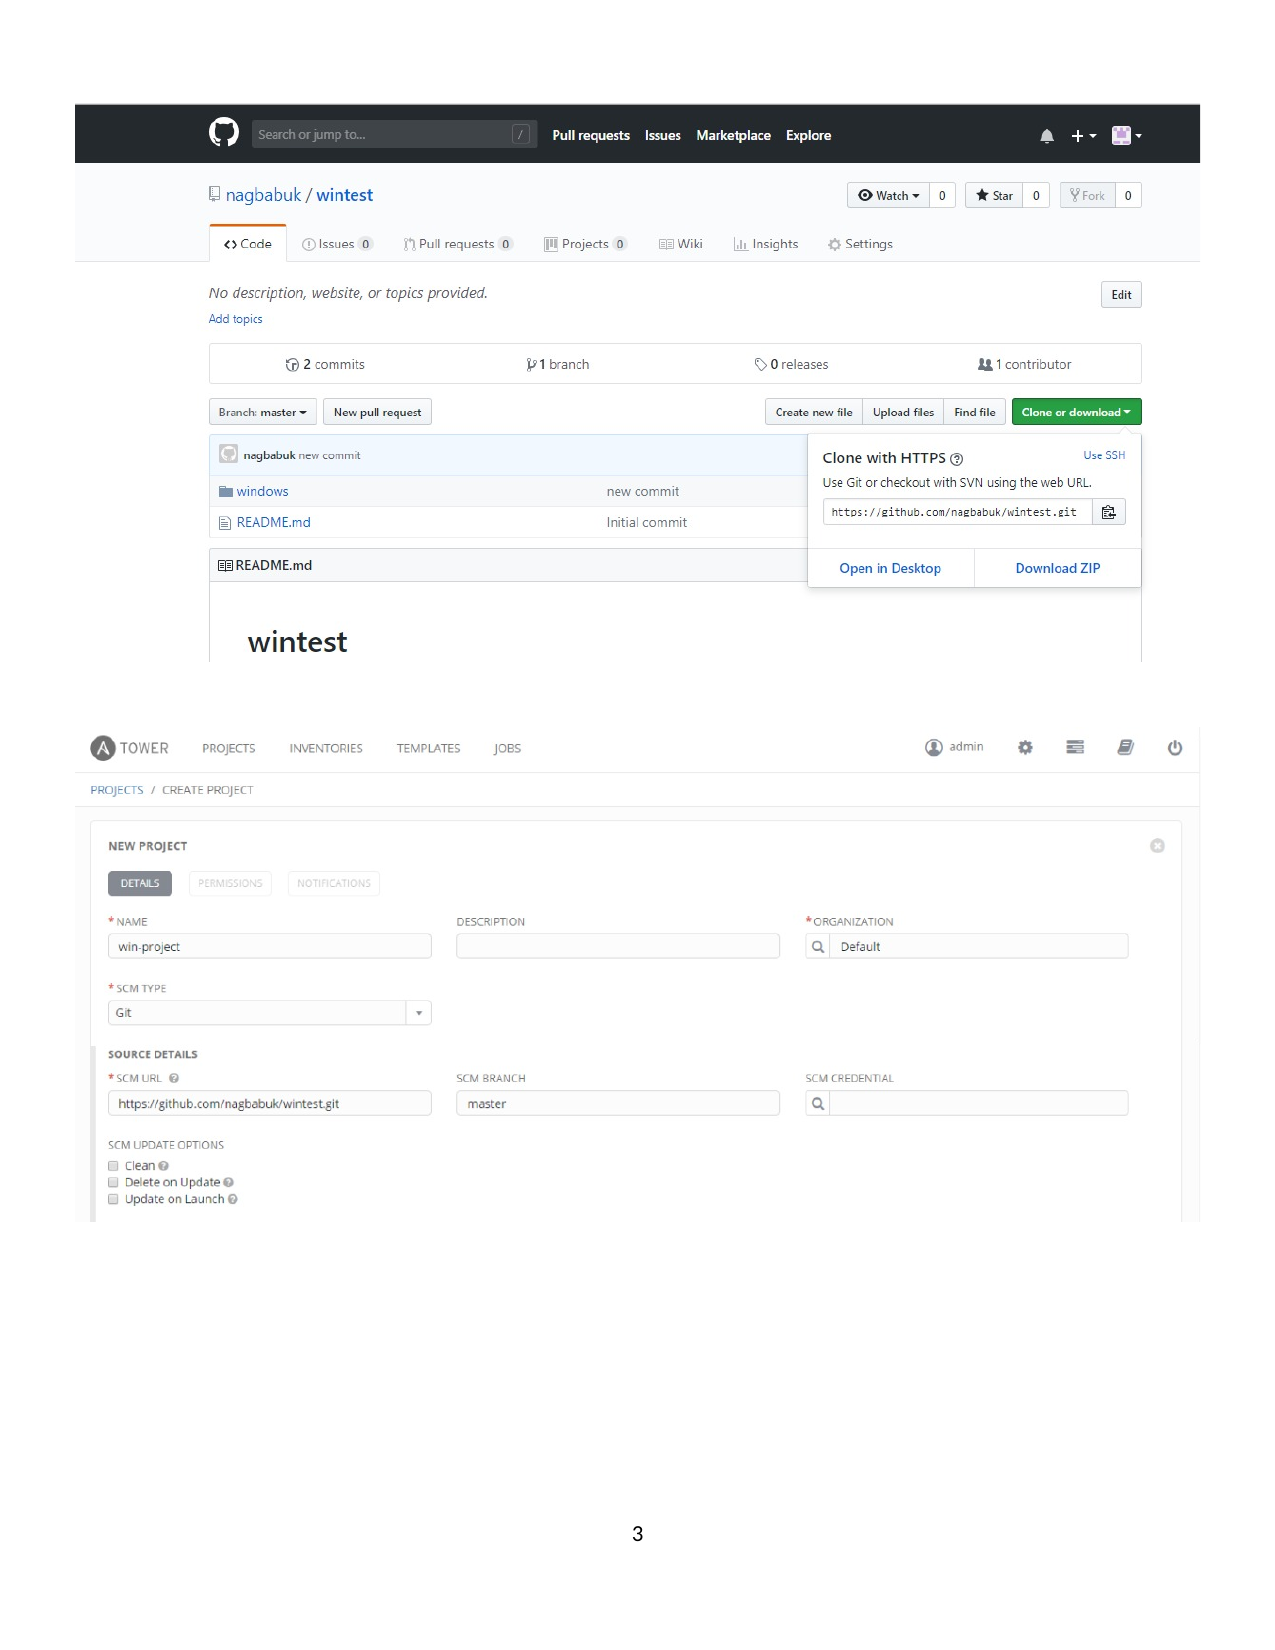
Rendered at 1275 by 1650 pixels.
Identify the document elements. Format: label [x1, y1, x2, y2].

picture [75, 103, 1200, 662]
picture [75, 727, 1200, 1222]
